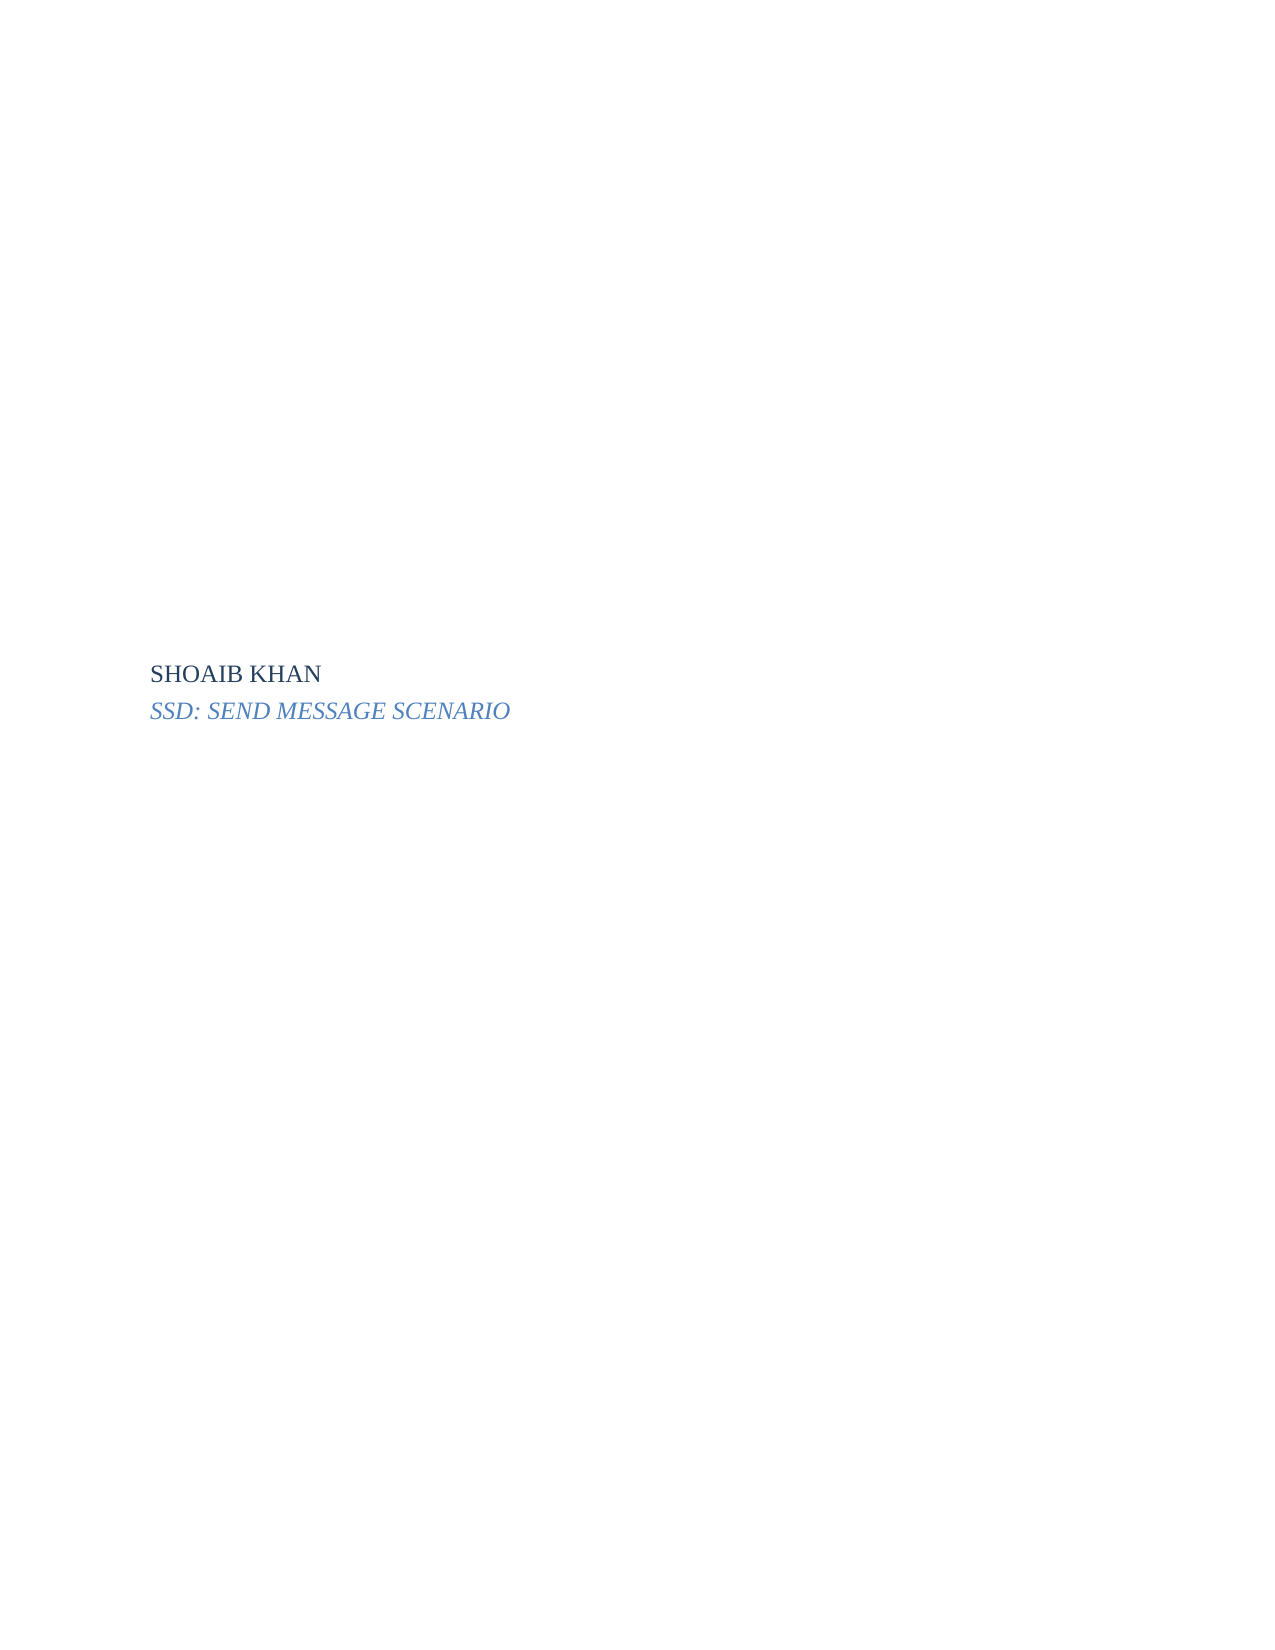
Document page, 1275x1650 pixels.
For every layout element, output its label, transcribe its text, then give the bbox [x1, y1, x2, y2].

subtitle SHOAIB KHAN [150, 659, 1125, 688]
subtitle SSD: SEND MESSAGE SCENARIO [150, 696, 1125, 725]
